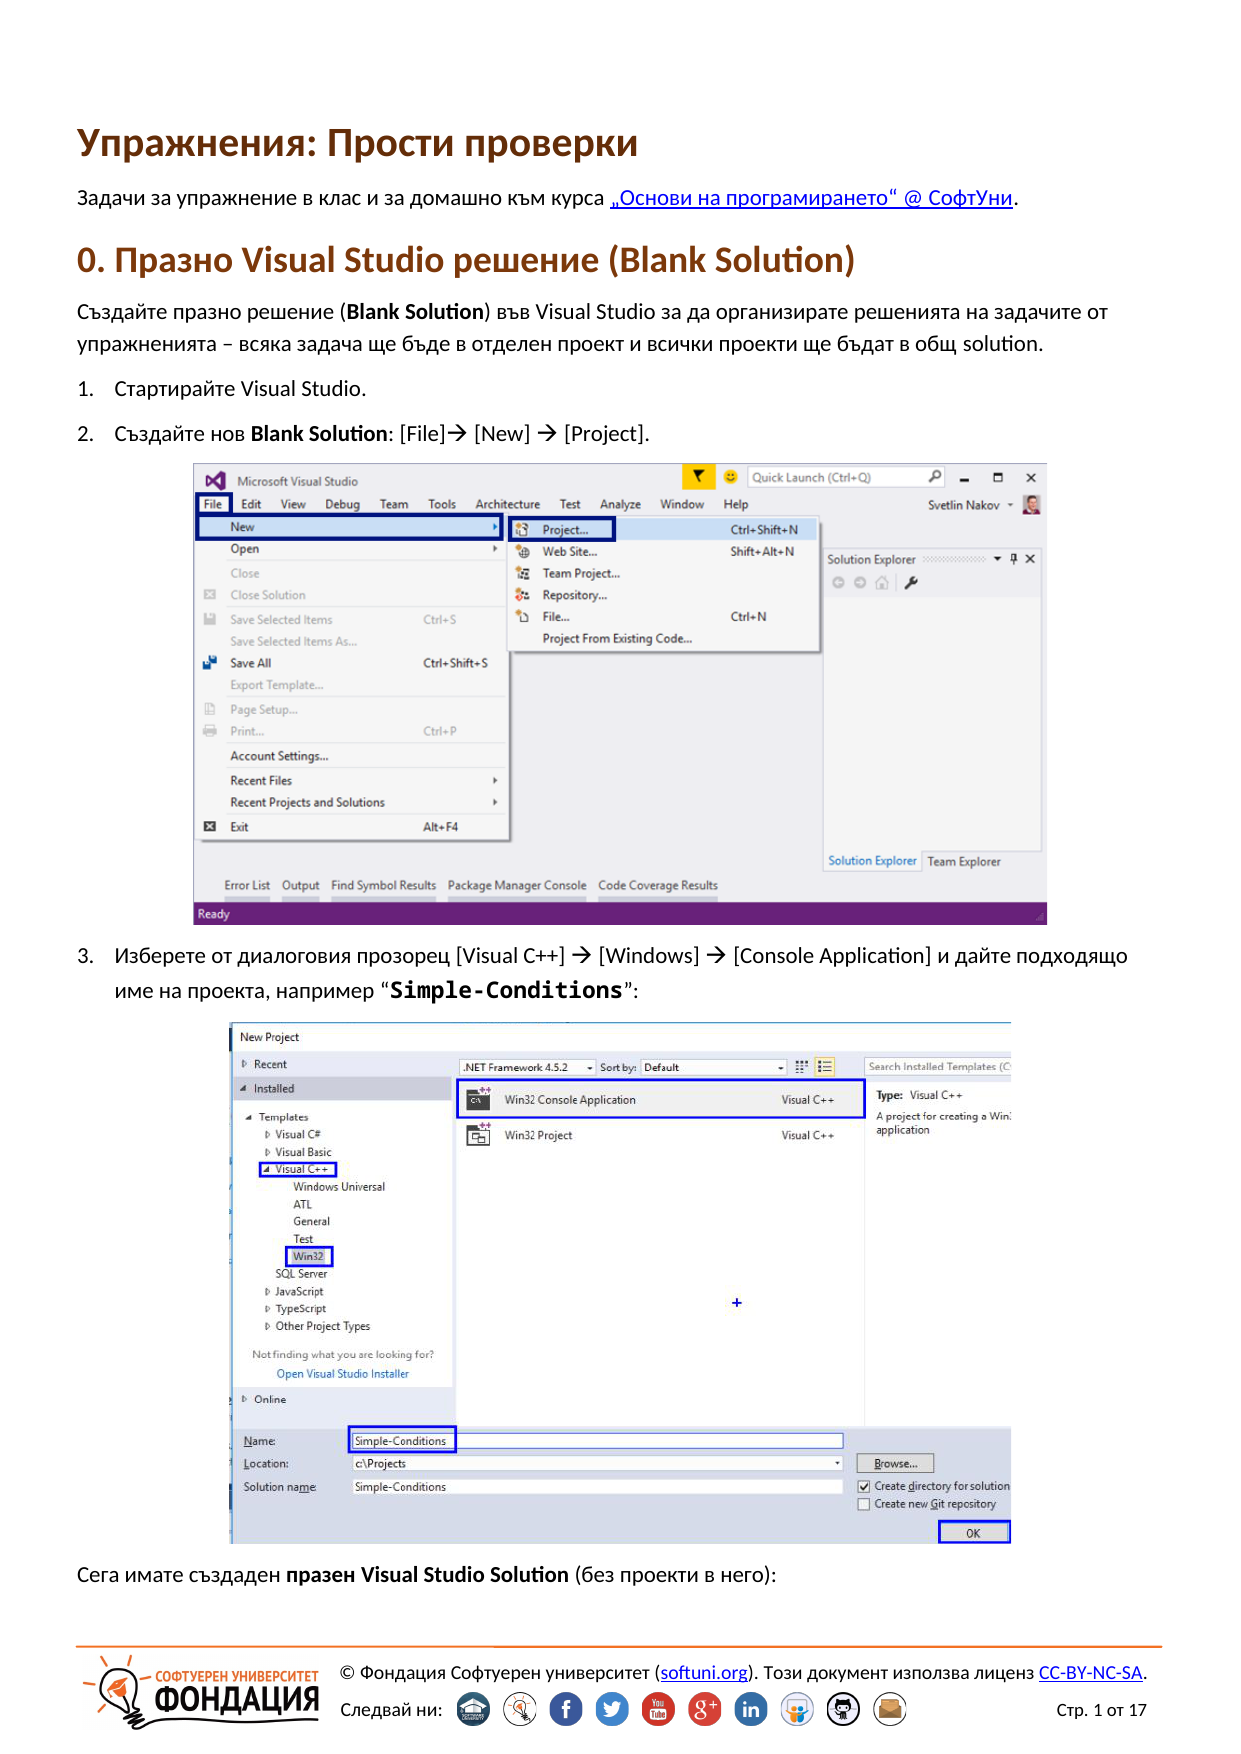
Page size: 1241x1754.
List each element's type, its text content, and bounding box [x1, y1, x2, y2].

picture [193, 463, 1048, 925]
text Сега имате създаден празен Visual Studio Solution (без проекти в него): [77, 1560, 1163, 1588]
list Изберете от диалоговия прозорец [Visual C++] [Windows] [Console Application] и дайте подходящо име на проекта, например “Simple-Conditions”: [77, 942, 1163, 1006]
list Създайте нов Blank Solution: [File] [New] [Project]. [77, 419, 1163, 447]
picture [595, 1692, 629, 1726]
subtitle Упражнения: Прости проверки [77, 116, 1163, 167]
picture [873, 1692, 907, 1726]
subtitle Празно Visual Studio решение (Blank Solution) [77, 236, 1163, 282]
picture [780, 1692, 814, 1726]
picture [827, 1692, 860, 1726]
list Стартирайте Visual Studio. [77, 374, 1163, 402]
text Създайте празно решение (Blank Solution) във Visual Studio за да организирате решенията на задачите от упражненията – всяка задача ще бъде в отделен проект и всички проекти ще бъдат в общ solution. [77, 297, 1163, 357]
picture [229, 1022, 1012, 1544]
picture [82, 1654, 319, 1730]
picture [457, 1692, 490, 1726]
picture [642, 1692, 675, 1726]
picture [549, 1692, 583, 1726]
picture [734, 1692, 768, 1726]
picture [688, 1692, 722, 1726]
picture [503, 1692, 537, 1726]
text Задачи за упражнение в клас и за домашно към курса „Основи на програмирането“ @ СофтУни. [77, 183, 1163, 211]
